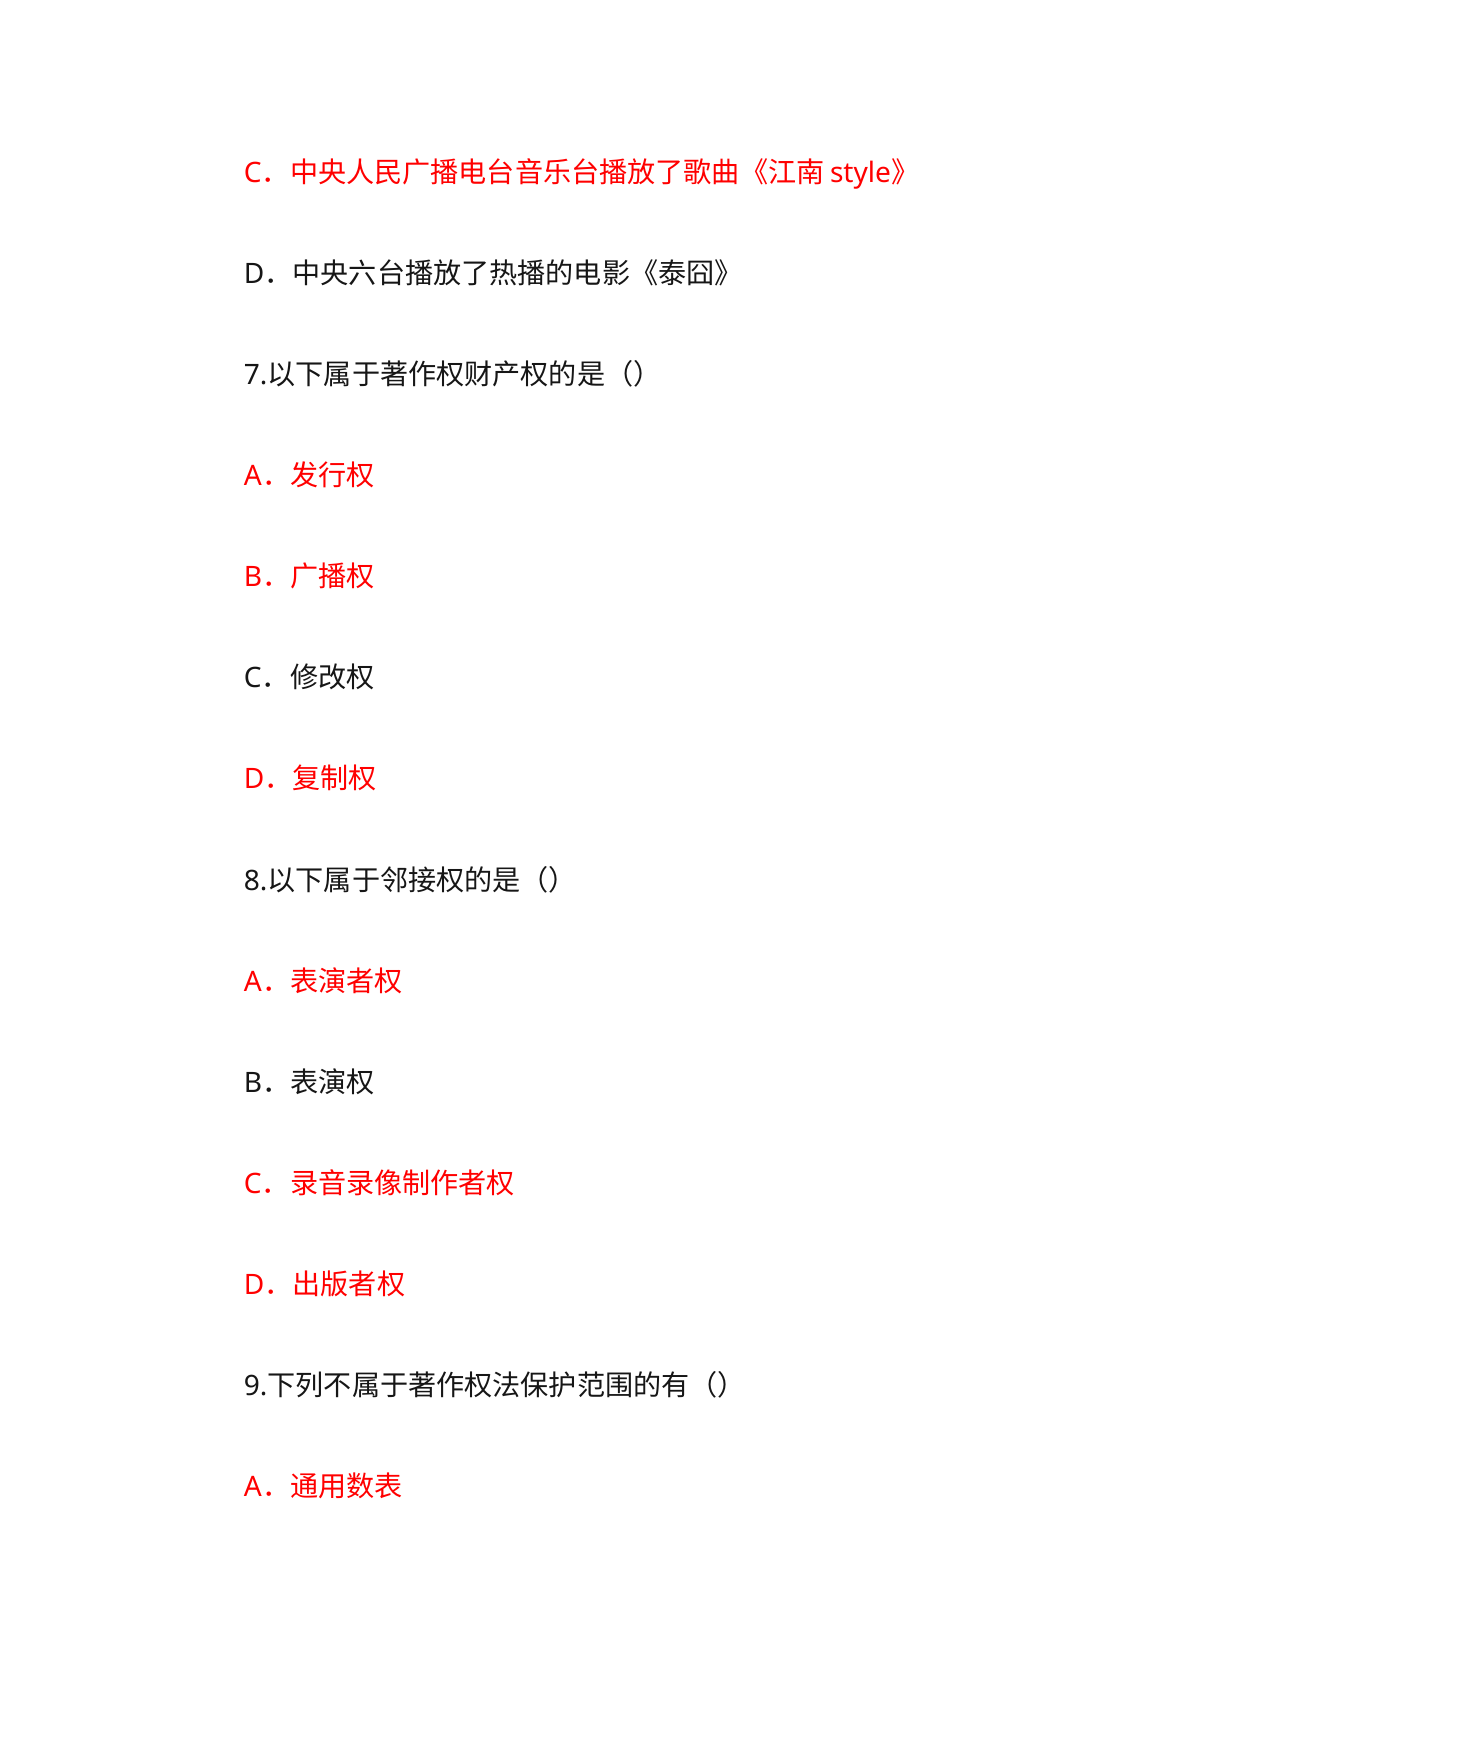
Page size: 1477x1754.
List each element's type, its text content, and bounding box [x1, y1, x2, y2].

text B．广播权 [187, 554, 1289, 595]
text D．中央六台播放了热播的电影《泰囧》 [187, 251, 1289, 292]
text D．复制权 [187, 756, 1289, 797]
text 9.下列不属于著作权法保护范围的有（） [187, 1362, 1289, 1403]
text C．修改权 [187, 655, 1289, 696]
text B．表演权 [187, 1059, 1289, 1100]
text A．表演者权 [187, 958, 1289, 999]
text A．发行权 [187, 453, 1289, 494]
text C．录音录像制作者权 [187, 1160, 1289, 1201]
text D．出版者权 [187, 1261, 1289, 1302]
text 7.以下属于著作权财产权的是（） [187, 352, 1289, 393]
text 8.以下属于邻接权的是（） [187, 857, 1289, 898]
text A．通用数表 [187, 1463, 1289, 1504]
text C．中央人民广播电台音乐台播放了歌曲《江南style》 [187, 150, 1289, 191]
